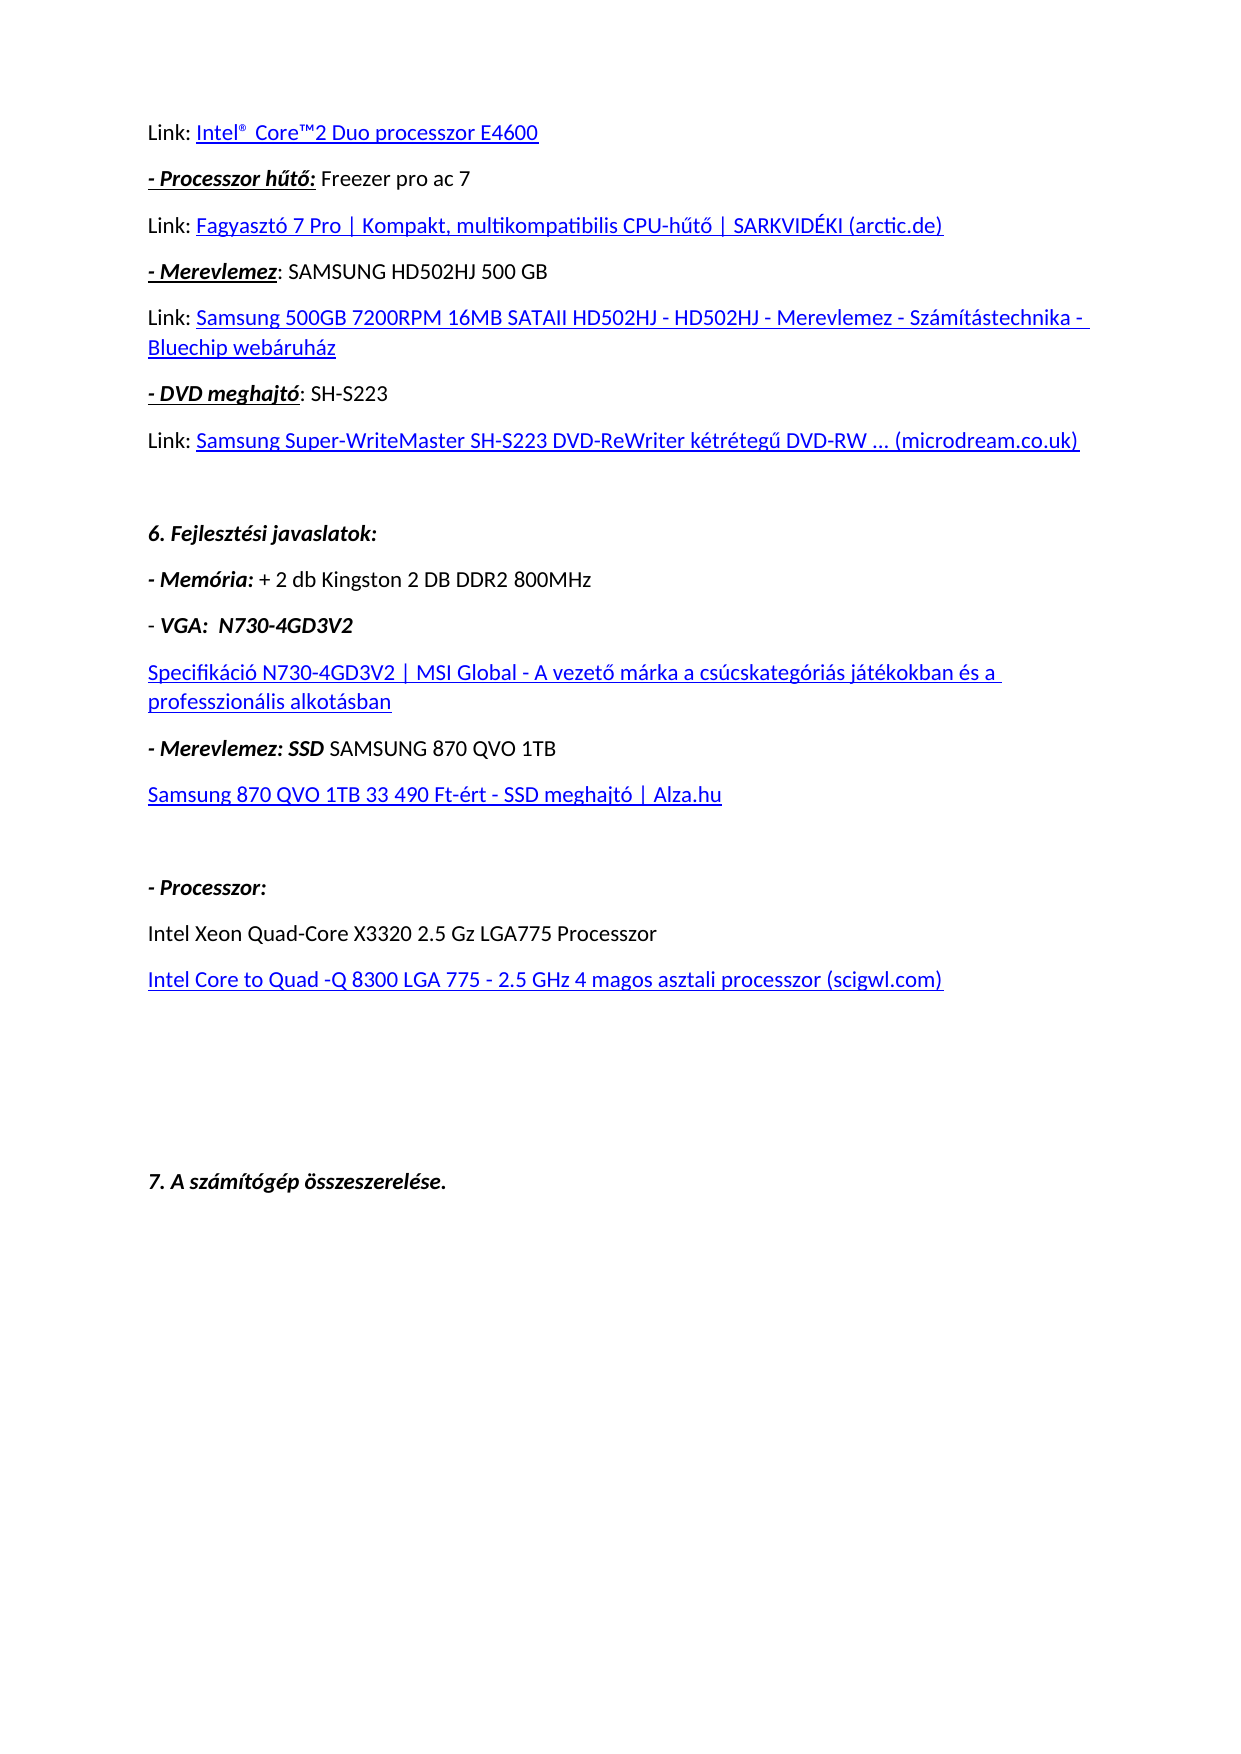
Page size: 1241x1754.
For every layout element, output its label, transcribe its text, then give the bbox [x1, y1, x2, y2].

text Link: Fagyasztó 7 Pro | Kompakt, multikompatibilis CPU-hűtő | SARKVIDÉKI (arctic.de) [148, 211, 1093, 239]
text Intel Xeon Quad-Core X3320 2.5 Gz LGA775 Processzor [148, 919, 1093, 947]
text Specifikáció N730-4GD3V2 | MSI Global - A vezető márka a csúcskategóriás játékokban és a professzionális alkotásban [148, 658, 1093, 715]
text Intel Core to Quad -Q 8300 LGA 775 - 2.5 GHz 4 magos asztali processzor (scigwl.com) [148, 966, 1093, 993]
text 6. Fejlesztési javaslatok: [148, 519, 1093, 547]
text Link: Samsung 500GB 7200RPM 16MB SATAII HD502HJ - HD502HJ - Merevlemez - Számítástechnika - Bluechip webáruház [148, 303, 1093, 361]
text Samsung 870 QVO 1TB 33 490 Ft-ért - SSD meghajtó | Alza.hu [148, 780, 1093, 808]
text - Merevlemez: SSD SAMSUNG 870 QVO 1TB [148, 734, 1093, 762]
text - Memória: + 2 db Kingston 2 DB DDR2 800MHz [148, 565, 1093, 593]
text - VGA: N730-4GD3V2 [148, 611, 1093, 639]
text 7. A számítógép összeszerelése. [148, 1167, 1093, 1195]
text - Processzor hűtő: Freezer pro ac 7 [148, 164, 1093, 192]
text Link: Samsung Super-WriteMaster SH-S223 DVD-ReWriter kétrétegű DVD-RW ... (microdream.co.uk) [148, 426, 1093, 454]
text - Processzor: [148, 873, 1093, 901]
text - DVD meghajtó: SH-S223 [148, 379, 1093, 408]
text - Merevlemez: SAMSUNG HD502HJ 500 GB [148, 257, 1093, 285]
text Link: Intel® Core™2 Duo processzor E4600 [148, 118, 1093, 146]
